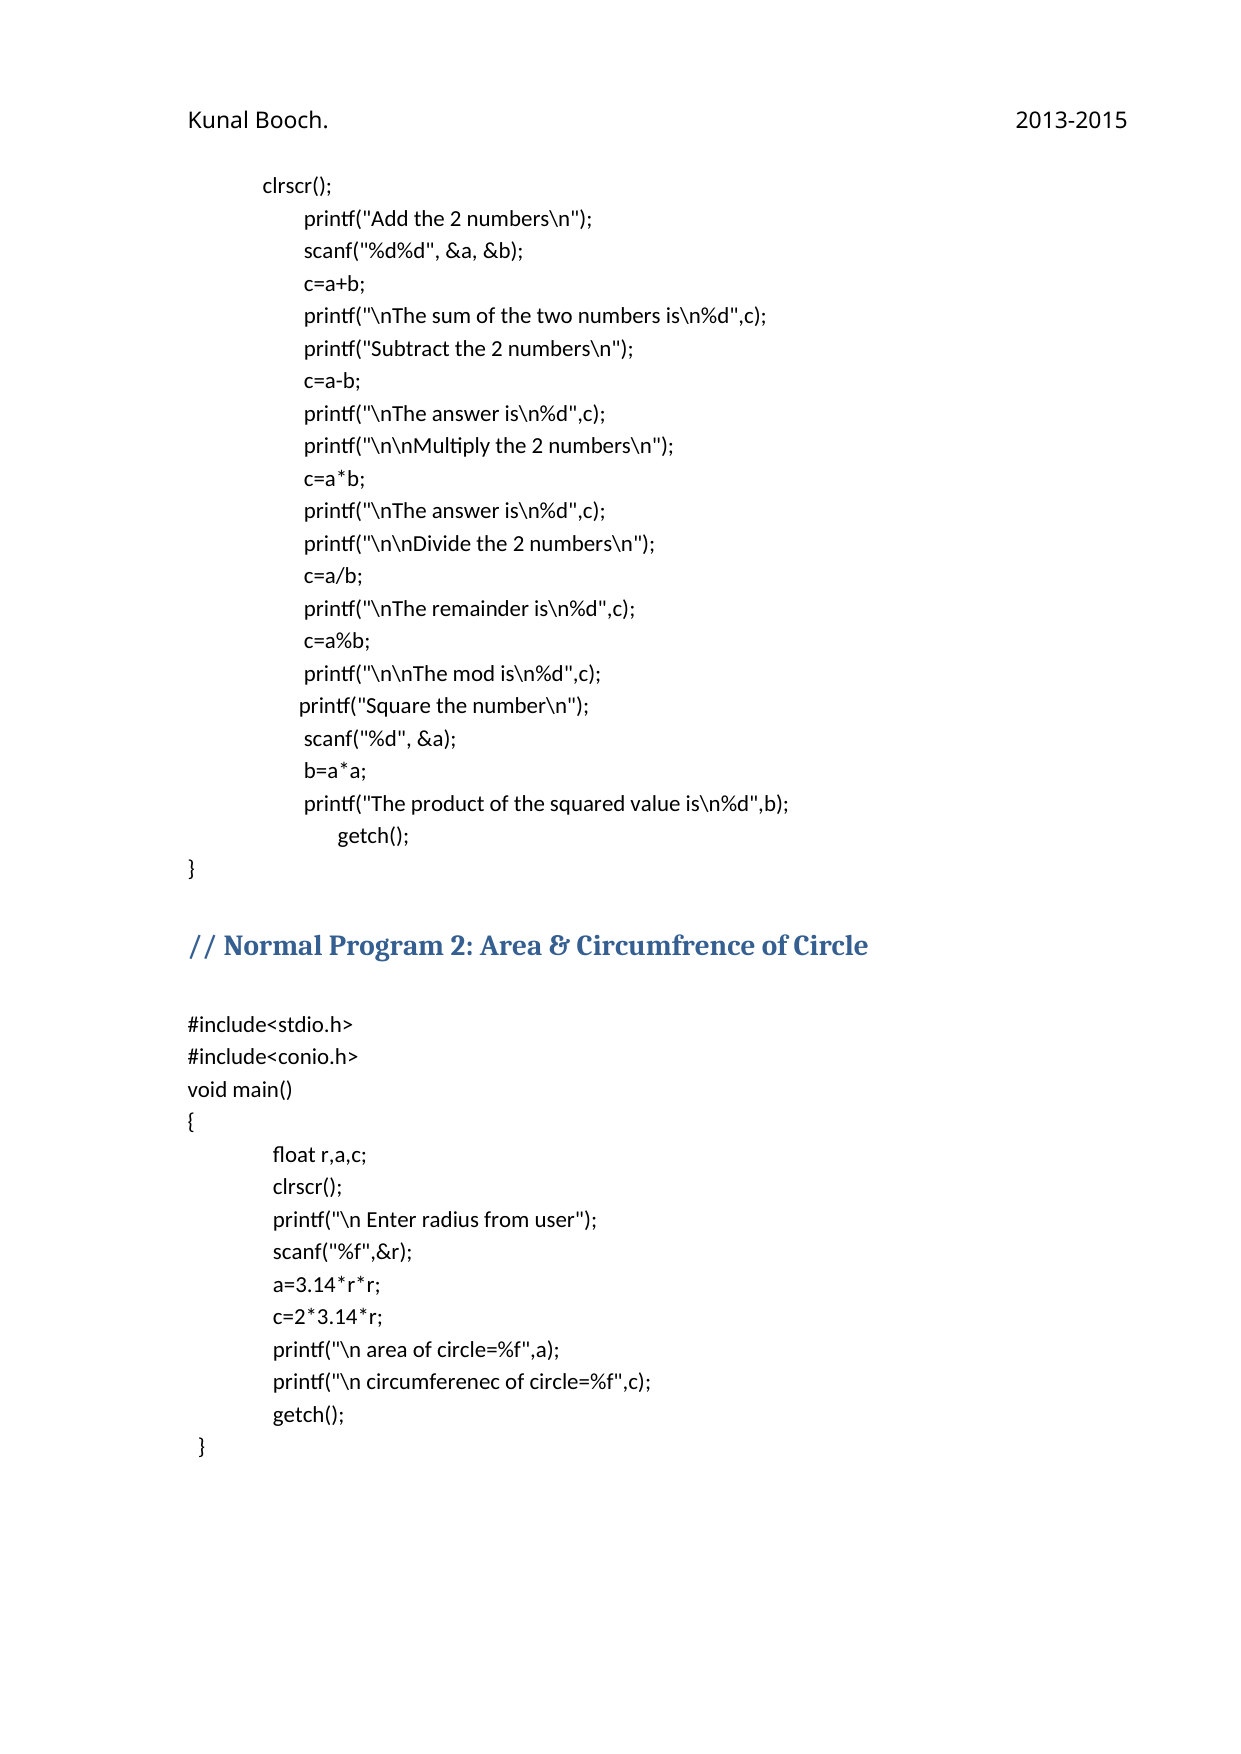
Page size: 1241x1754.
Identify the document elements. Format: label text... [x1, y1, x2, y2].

text printf("\nThe remainder is\n%d",c); [262, 592, 1053, 624]
text c=2*3.14*r; [262, 1300, 1053, 1333]
text clrscr(); [262, 1170, 1053, 1203]
text printf("\n\nThe mod is\n%d",c); [262, 657, 1053, 689]
text { [187, 1105, 1053, 1138]
text printf("\nThe answer is\n%d",c); [262, 494, 1053, 527]
text } [187, 1430, 1053, 1463]
text printf("\nThe sum of the two numbers is\n%d",c); [262, 299, 1053, 332]
text scanf("%f",&r); [262, 1235, 1053, 1268]
text printf("\n\nMultiply the 2 numbers\n"); [262, 429, 1053, 462]
text void main() [187, 1073, 1053, 1105]
text printf("The product of the squared value is\n%d",b); [262, 787, 1053, 819]
text clrscr(); [262, 169, 1053, 202]
text b=a*a; [262, 754, 1053, 787]
text printf("Square the number\n"); [262, 689, 1053, 722]
text printf("Add the 2 numbers\n"); [262, 202, 1053, 234]
text printf("\n Enter radius from user"); [262, 1203, 1053, 1235]
text scanf("%d", &a); [262, 722, 1053, 754]
text c=a-b; [262, 364, 1053, 397]
text c=a*b; [262, 462, 1053, 494]
text printf("Subtract the 2 numbers\n"); [262, 332, 1053, 364]
subtitle // Normal Program 2: Area & Circumfrence of Circle [187, 913, 1053, 978]
text getch(); [262, 1398, 1053, 1430]
text #include<stdio.h> [187, 1008, 1053, 1040]
text c=a%b; [262, 624, 1053, 657]
text printf("\nThe answer is\n%d",c); [262, 397, 1053, 429]
text printf("\n circumferenec of circle=%f",c); [262, 1365, 1053, 1398]
text printf("\n\nDivide the 2 numbers\n"); [262, 527, 1053, 559]
text a=3.14*r*r; [262, 1268, 1053, 1300]
text #include<conio.h> [187, 1040, 1053, 1073]
text scanf("%d%d", &a, &b); [262, 234, 1053, 267]
text c=a+b; [262, 267, 1053, 299]
text } [187, 852, 1053, 884]
text c=a/b; [262, 559, 1053, 592]
text printf("\n area of circle=%f",a); [262, 1333, 1053, 1365]
text float r,a,c; [262, 1138, 1053, 1170]
text getch(); [262, 819, 1053, 852]
